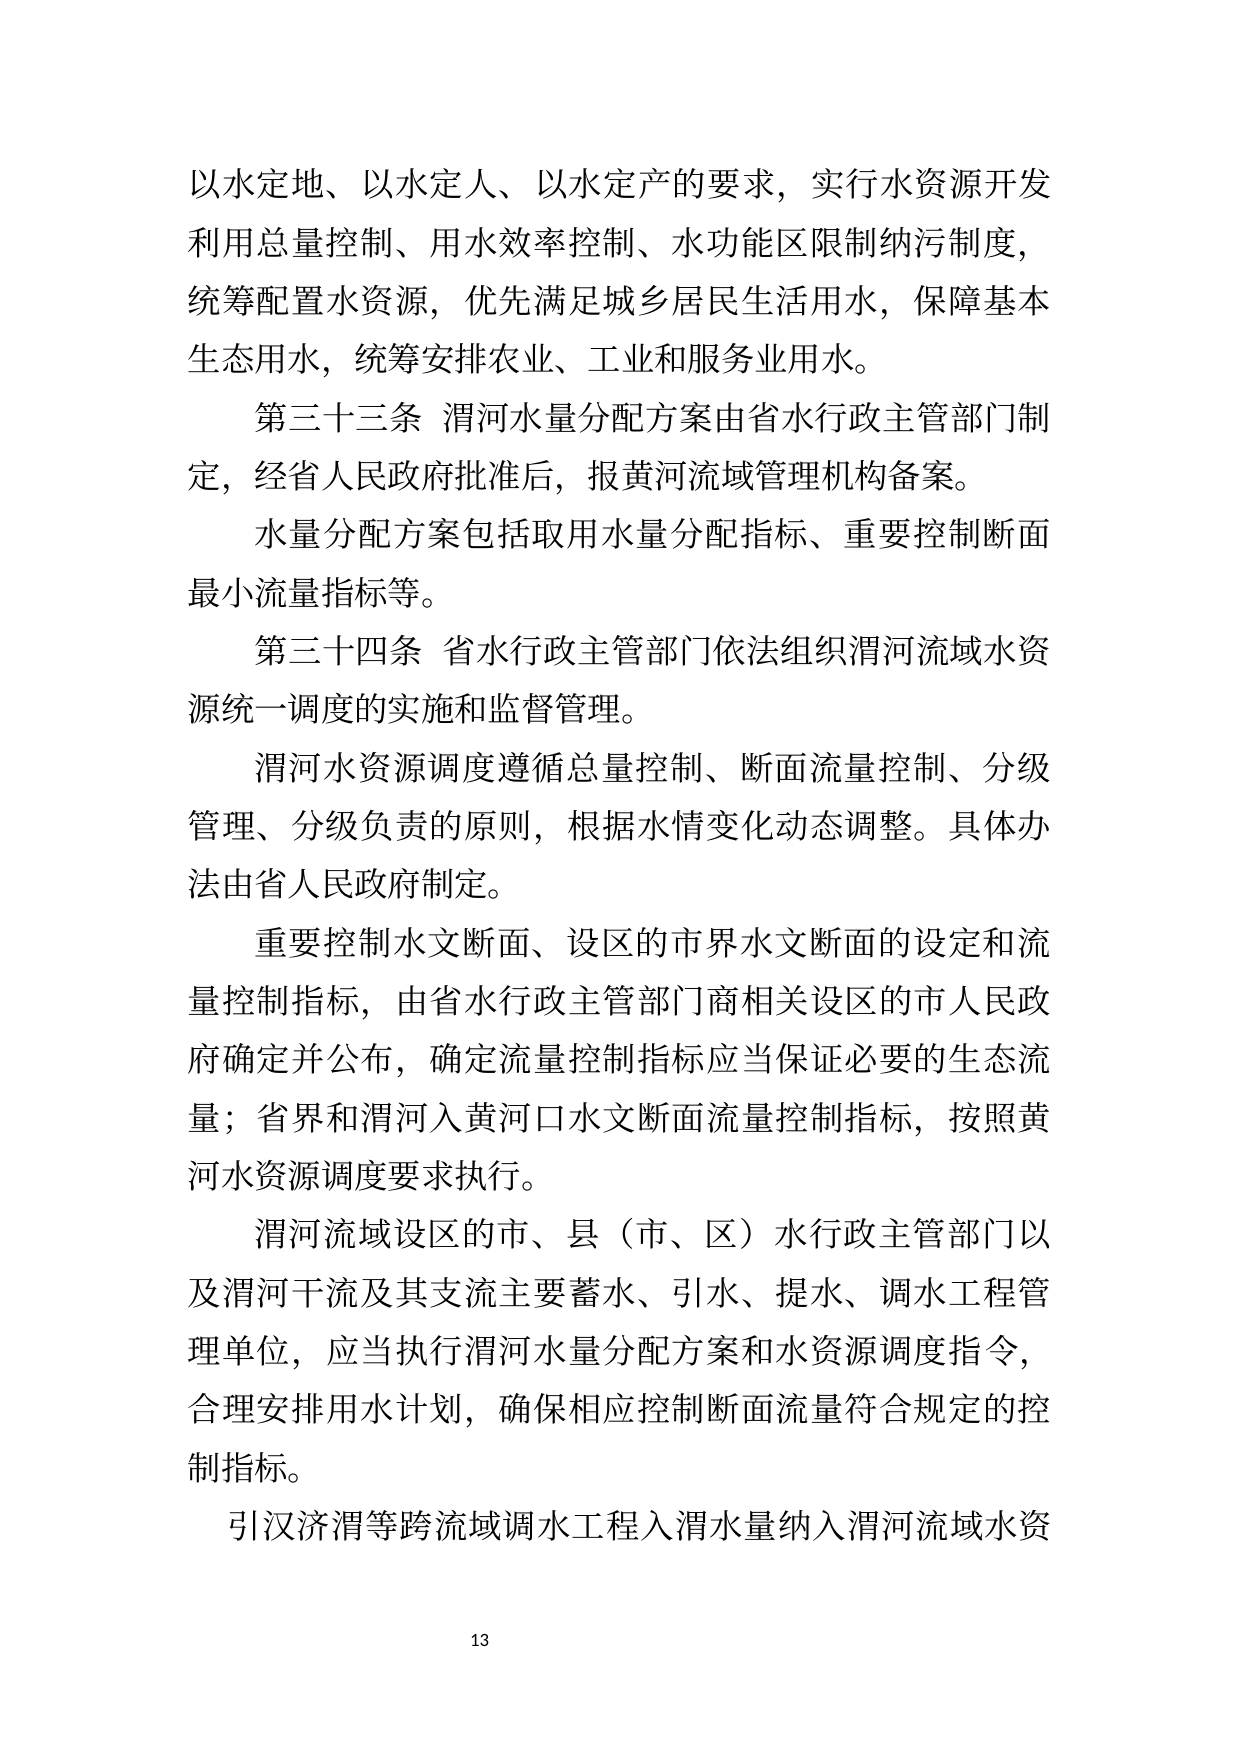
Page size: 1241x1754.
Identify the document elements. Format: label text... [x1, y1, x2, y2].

text 渭河流域设区的市、县（市、区）水行政主管部门以及渭河干流及其支流主要蓄水、引水、提水、调水工程管理单位，应当执行渭河水量分配方案和水资源调度指令，合理安排用水计划，确保相应控制断面流量符合规定的控制指标。 [187, 1200, 1053, 1492]
text 水量分配方案包括取用水量分配指标、重要控制断面最小流量指标等。 [187, 500, 1053, 617]
text 第三十三条 渭河水量分配方案由省水行政主管部门制定，经省人民政府批准后，报黄河流域管理机构备案。 [187, 383, 1053, 500]
text 渭河水资源调度遵循总量控制、断面流量控制、分级管理、分级负责的原则，根据水情变化动态调整。具体办法由省人民政府制定。 [187, 733, 1053, 908]
text 第三十四条 省水行政主管部门依法组织渭河流域水资源统一调度的实施和监督管理。 [187, 617, 1053, 733]
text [187, 1492, 1053, 1550]
text 重要控制水文断面、设区的市界水文断面的设定和流量控制指标，由省水行政主管部门商相关设区的市人民政府确定并公布，确定流量控制指标应当保证必要的生态流量；省界和渭河入黄河口水文断面流量控制指标，按照黄河水资源调度要求执行。 [187, 908, 1053, 1200]
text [187, 150, 1053, 383]
